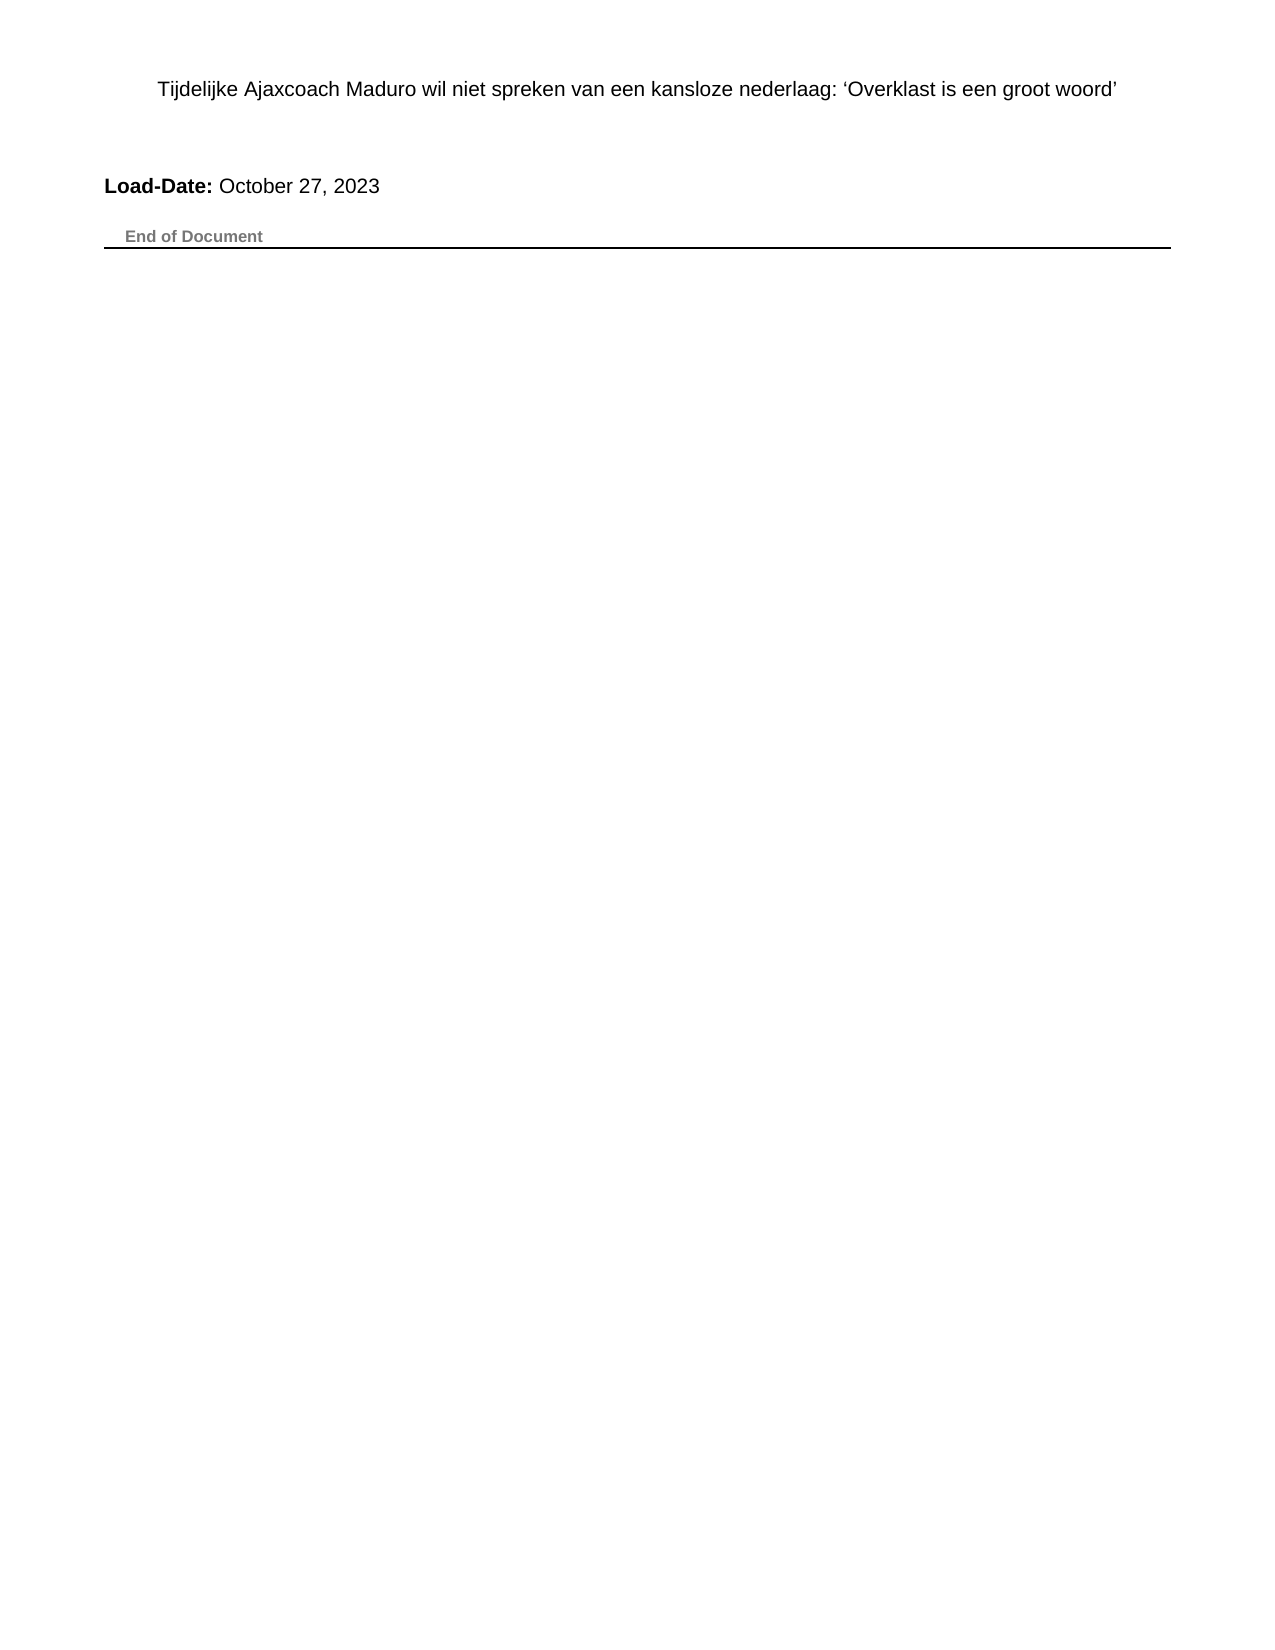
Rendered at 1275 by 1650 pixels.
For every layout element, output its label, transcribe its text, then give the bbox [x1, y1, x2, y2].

text Load-Date: October 27, 2023 [104, 142, 1171, 198]
text End of Document [125, 227, 1171, 246]
